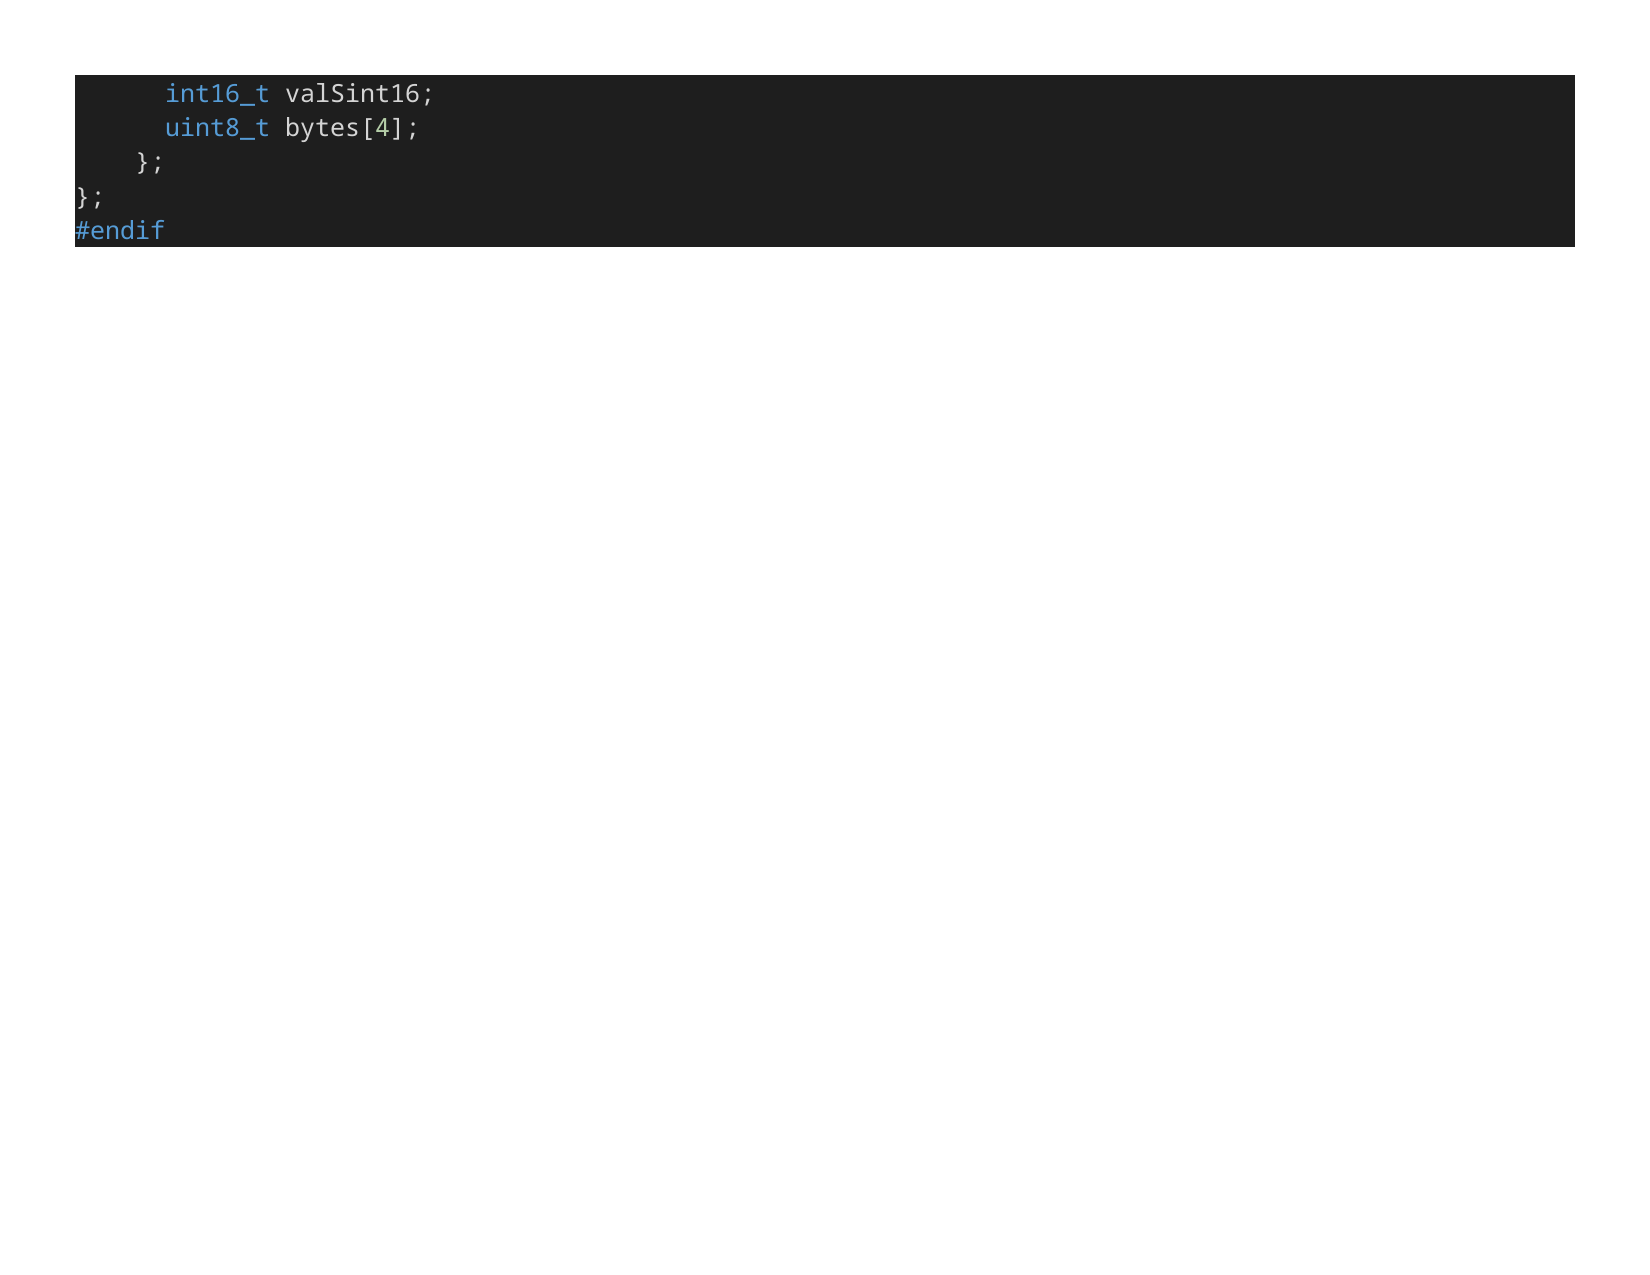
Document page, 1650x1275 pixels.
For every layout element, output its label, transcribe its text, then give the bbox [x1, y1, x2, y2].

text }; [75, 144, 1575, 178]
text }; [75, 178, 1575, 212]
text #endif [75, 212, 1575, 247]
text int16_t valSint16; [75, 75, 1575, 109]
text uint8_t bytes[4]; [75, 109, 1575, 144]
